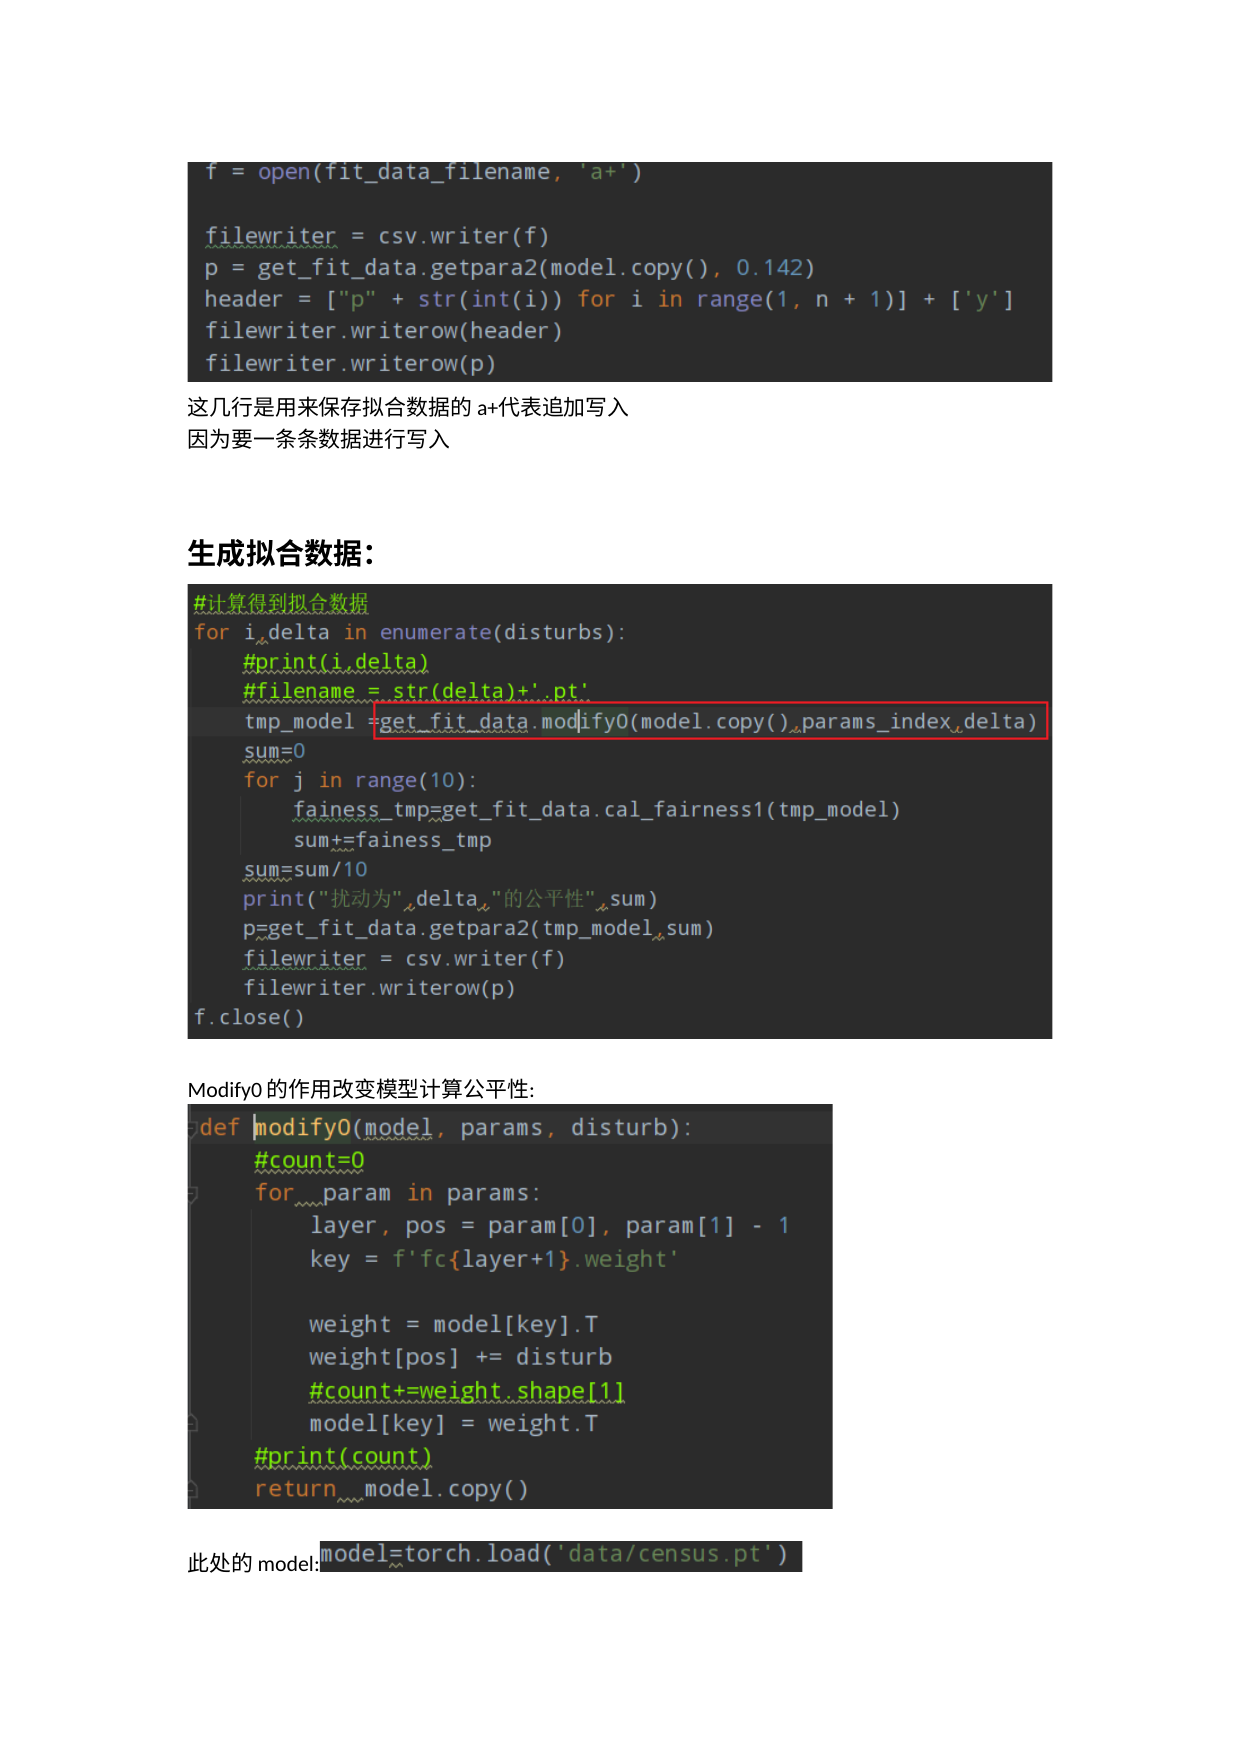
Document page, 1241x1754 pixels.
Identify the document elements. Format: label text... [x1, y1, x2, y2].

picture [319, 1541, 803, 1572]
picture [187, 1104, 833, 1509]
list 这几行是用来保存拟合数据的 a+代表追加写入 [187, 389, 1053, 422]
list 生成拟合数据： [187, 519, 1053, 584]
list Modify0的作用改变模型计算公平性: [187, 1072, 1053, 1104]
picture [187, 584, 1053, 1039]
list 因为要一条条数据进行写入 [187, 422, 1053, 454]
picture [187, 162, 1053, 382]
